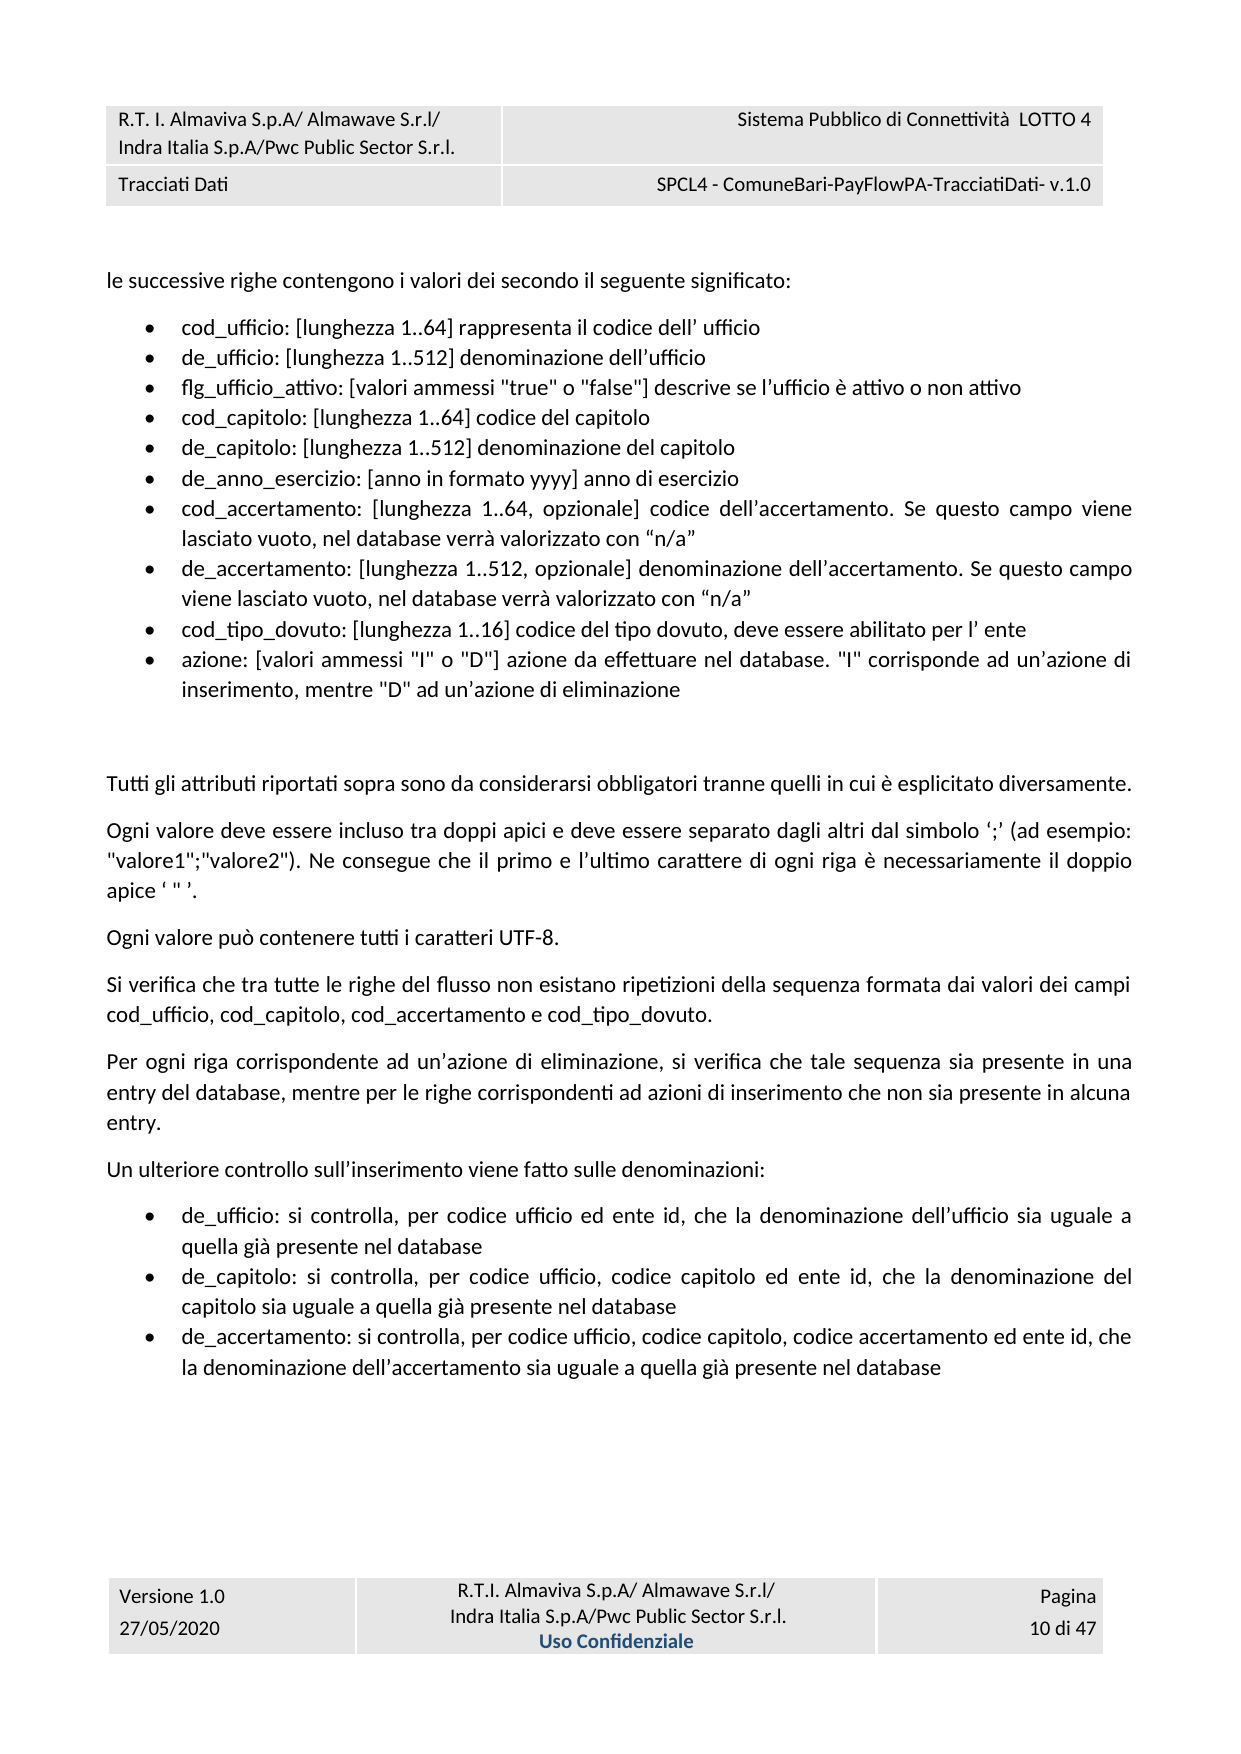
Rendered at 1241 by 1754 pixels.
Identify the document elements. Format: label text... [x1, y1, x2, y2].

text Tutti gli attributi riportati sopra sono da considerarsi obbligatori tranne quelli in cui è esplicitato diversamente. [106, 769, 1134, 797]
list de_ufficio: [lunghezza 1..512] denominazione dell’ufficio [144, 343, 1134, 371]
text Per ogni riga corrispondente ad un’azione di eliminazione, si verifica che tale sequenza sia presente in una entry del database, mentre per le righe corrispondenti ad azioni di inserimento che non sia presente in alcuna entry. [106, 1047, 1134, 1136]
list cod_capitolo: [lunghezza 1..64] codice del capitolo [144, 403, 1134, 431]
list de_capitolo: [lunghezza 1..512] denominazione del capitolo [144, 433, 1134, 462]
list cod_ufficio: [lunghezza 1..64] rappresenta il codice dell’ ufficio [144, 313, 1134, 341]
list cod_accertamento: [lunghezza 1..64, opzionale] codice dell’accertamento. Se questo campo viene lasciato vuoto, nel database verrà valorizzato con “n/a” [144, 494, 1134, 552]
list flg_ufficio_attivo: [valori ammessi "true" o "false"] descrive se l’ufficio è attivo o non attivo [144, 373, 1134, 401]
list azione: [valori ammessi "I" o "D"] azione da effettuare nel database. "I" corrisponde ad un’azione di inserimento, mentre "D" ad un’azione di eliminazione [144, 645, 1134, 703]
text Un ulteriore controllo sull’inserimento viene fatto sulle denominazioni: [106, 1155, 1134, 1183]
list de_accertamento: [lunghezza 1..512, opzionale] denominazione dell’accertamento. Se questo campo viene lasciato vuoto, nel database verrà valorizzato con “n/a” [144, 554, 1134, 613]
text le successive righe contengono i valori dei secondo il seguente significato: [106, 266, 1134, 294]
list de_capitolo: si controlla, per codice ufficio, codice capitolo ed ente id, che la denominazione del capitolo sia uguale a quella già presente nel database [144, 1262, 1134, 1320]
text Ogni valore può contenere tutti i caratteri UTF-8. [106, 923, 1134, 952]
text Si verifica che tra tutte le righe del flusso non esistano ripetizioni della sequenza formata dai valori dei campi cod_ufficio, cod_capitolo, cod_accertamento e cod_tipo_dovuto. [106, 970, 1134, 1029]
list de_accertamento: si controlla, per codice ufficio, codice capitolo, codice accertamento ed ente id, che la denominazione dell’accertamento sia uguale a quella già presente nel database [144, 1322, 1134, 1381]
list de_anno_esercizio: [anno in formato yyyy] anno di esercizio [144, 464, 1134, 492]
list de_ufficio: si controlla, per codice ufficio ed ente id, che la denominazione dell’ufficio sia uguale a quella già presente nel database [144, 1202, 1134, 1260]
list cod_tipo_dovuto: [lunghezza 1..16] codice del tipo dovuto, deve essere abilitato per l’ ente [144, 615, 1134, 643]
text Ogni valore deve essere incluso tra doppi apici e deve essere separato dagli altri dal simbolo ‘;’ (ad esempio: "valore1";"valore2"). Ne consegue che il primo e l’ultimo carattere di ogni riga è necessariamente il doppio apice ‘ " ’. [106, 816, 1134, 905]
